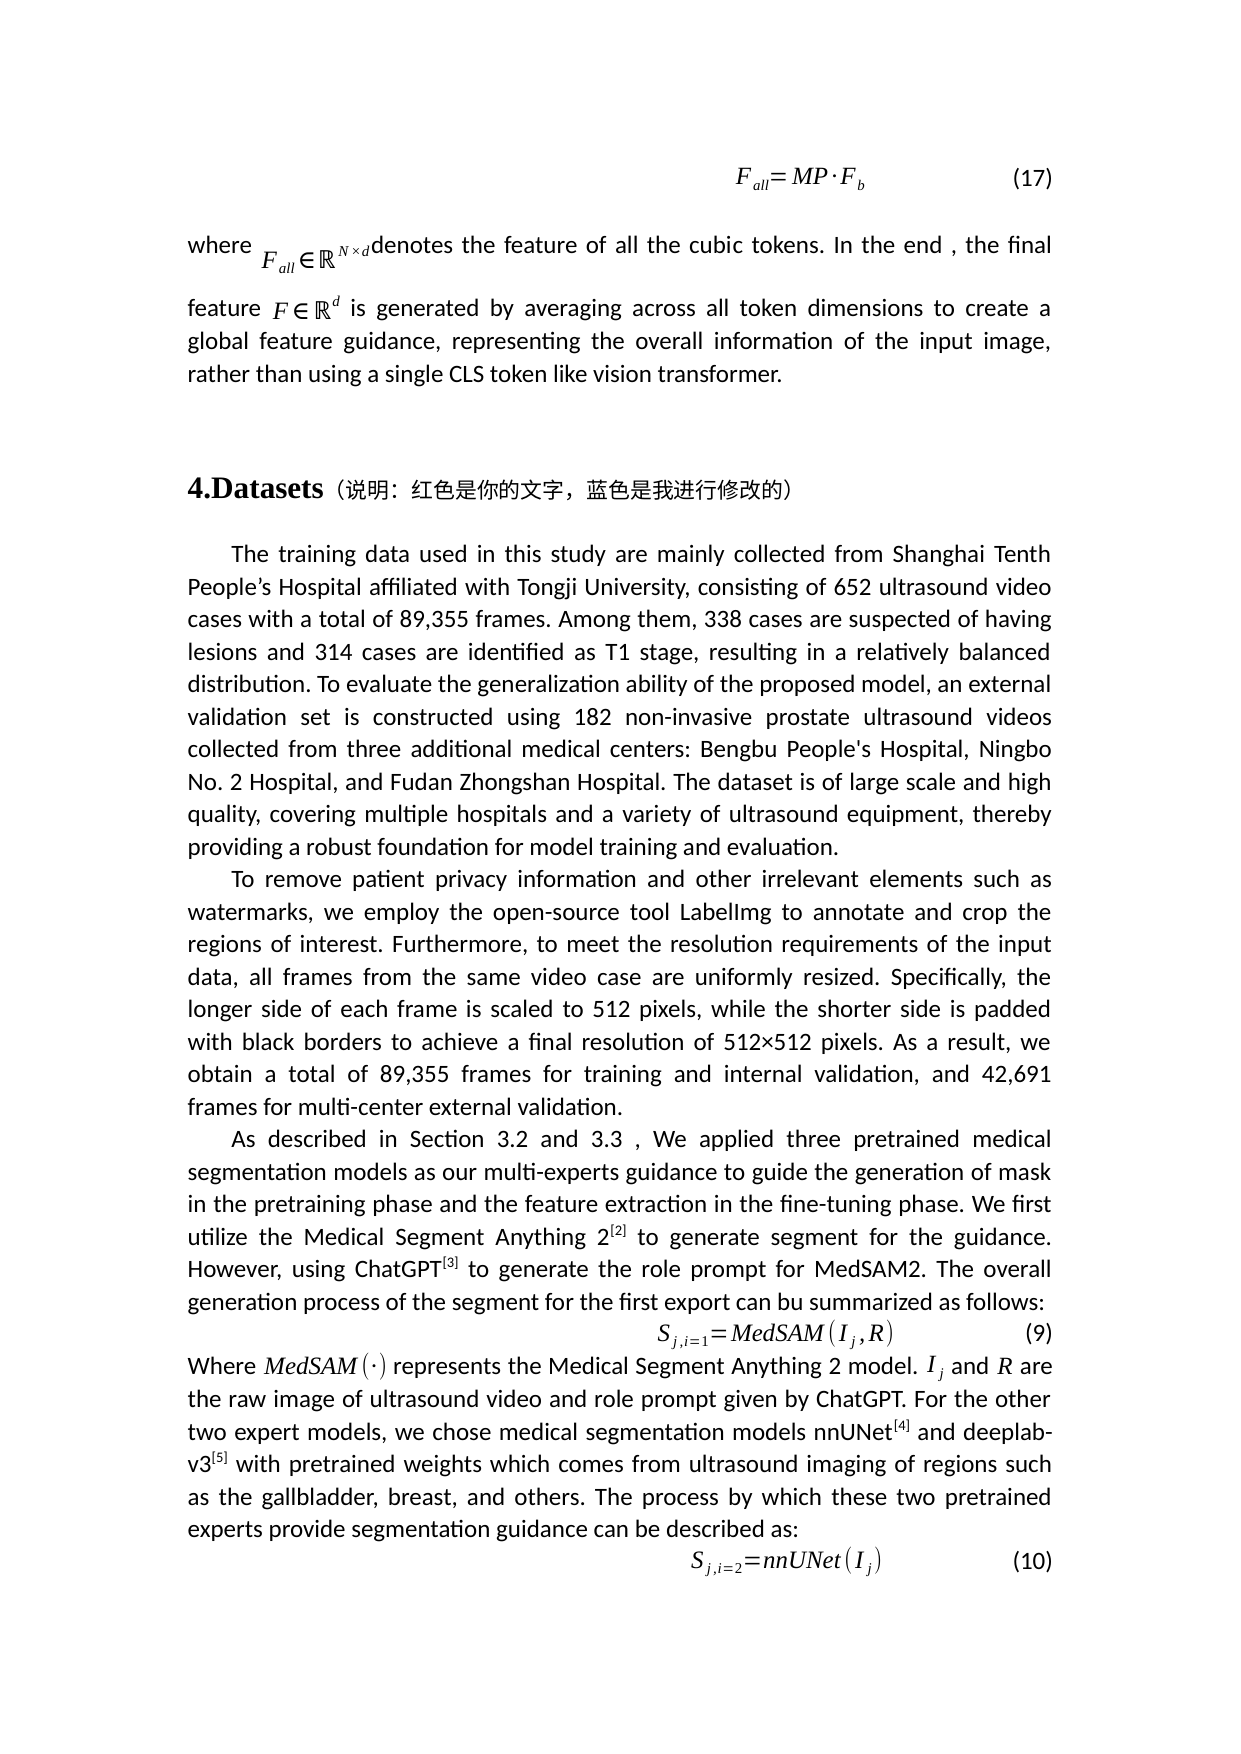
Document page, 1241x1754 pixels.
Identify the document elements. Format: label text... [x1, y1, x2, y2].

text To remove patient privacy information and other irrelevant elements such as watermarks, we employ the open-source tool LabelImg to annotate and crop the regions of interest. Furthermore, to meet the resolution requirements of the input data, all frames from the same video case are uniformly resized. Specifically, the longer side of each frame is scaled to 512 pixels, while the shorter side is padded with black borders to achieve a final resolution of 512×512 pixels. As a result, we obtain a total of 89,355 frames for training and internal validation, and 42,691 frames for multi-center external validation. [187, 862, 1053, 1122]
text (9) [231, 1317, 1053, 1350]
text (17) [187, 162, 1053, 194]
list where denotes the feature of all the cubic tokens. In the end , the final feature is generated by averaging across all token dimensions to create a global feature guidance, representing the overall information of the input image, rather than using a single CLS token like vision transformer. [187, 227, 1053, 389]
text Where represents the Medical Segment Anything 2 model. and are the raw image of ultrasound video and role prompt given by ChatGPT. For the other two expert models, we chose medical segmentation models nnUNet[4] and deeplab-v3[5] with pretrained weights which comes from ultrasound imaging of regions such as the gallbladder, breast, and others. The process by which these two pretrained experts provide segmentation guidance can be described as: [187, 1350, 1053, 1545]
text (10) [231, 1545, 1053, 1577]
list 4.Datasets（说明：红色是你的文字，蓝色是我进行修改的） [187, 454, 1053, 519]
text The training data used in this study are mainly collected from Shanghai Tenth People’s Hospital affiliated with Tongji University, consisting of 652 ultrasound video cases with a total of 89,355 frames. Among them, 338 cases are suspected of having lesions and 314 cases are identified as T1 stage, resulting in a relatively balanced distribution. To evaluate the generalization ability of the proposed model, an external validation set is constructed using 182 non-invasive prostate ultrasound videos collected from three additional medical centers: Bengbu People's Hospital, Ningbo No. 2 Hospital, and Fudan Zhongshan Hospital. The dataset is of large scale and high quality, covering multiple hospitals and a variety of ultrasound equipment, thereby providing a robust foundation for model training and evaluation. [187, 537, 1053, 862]
text As described in Section 3.2 and 3.3 , We applied three pretrained medical segmentation models as our multi-experts guidance to guide the generation of mask in the pretraining phase and the feature extraction in the fine-tuning phase. We first utilize the Medical Segment Anything 2[2] to generate segment for the guidance. However, using ChatGPT[3] to generate the role prompt for MedSAM2. The overall generation process of the segment for the first export can bu summarized as follows: [187, 1122, 1053, 1317]
